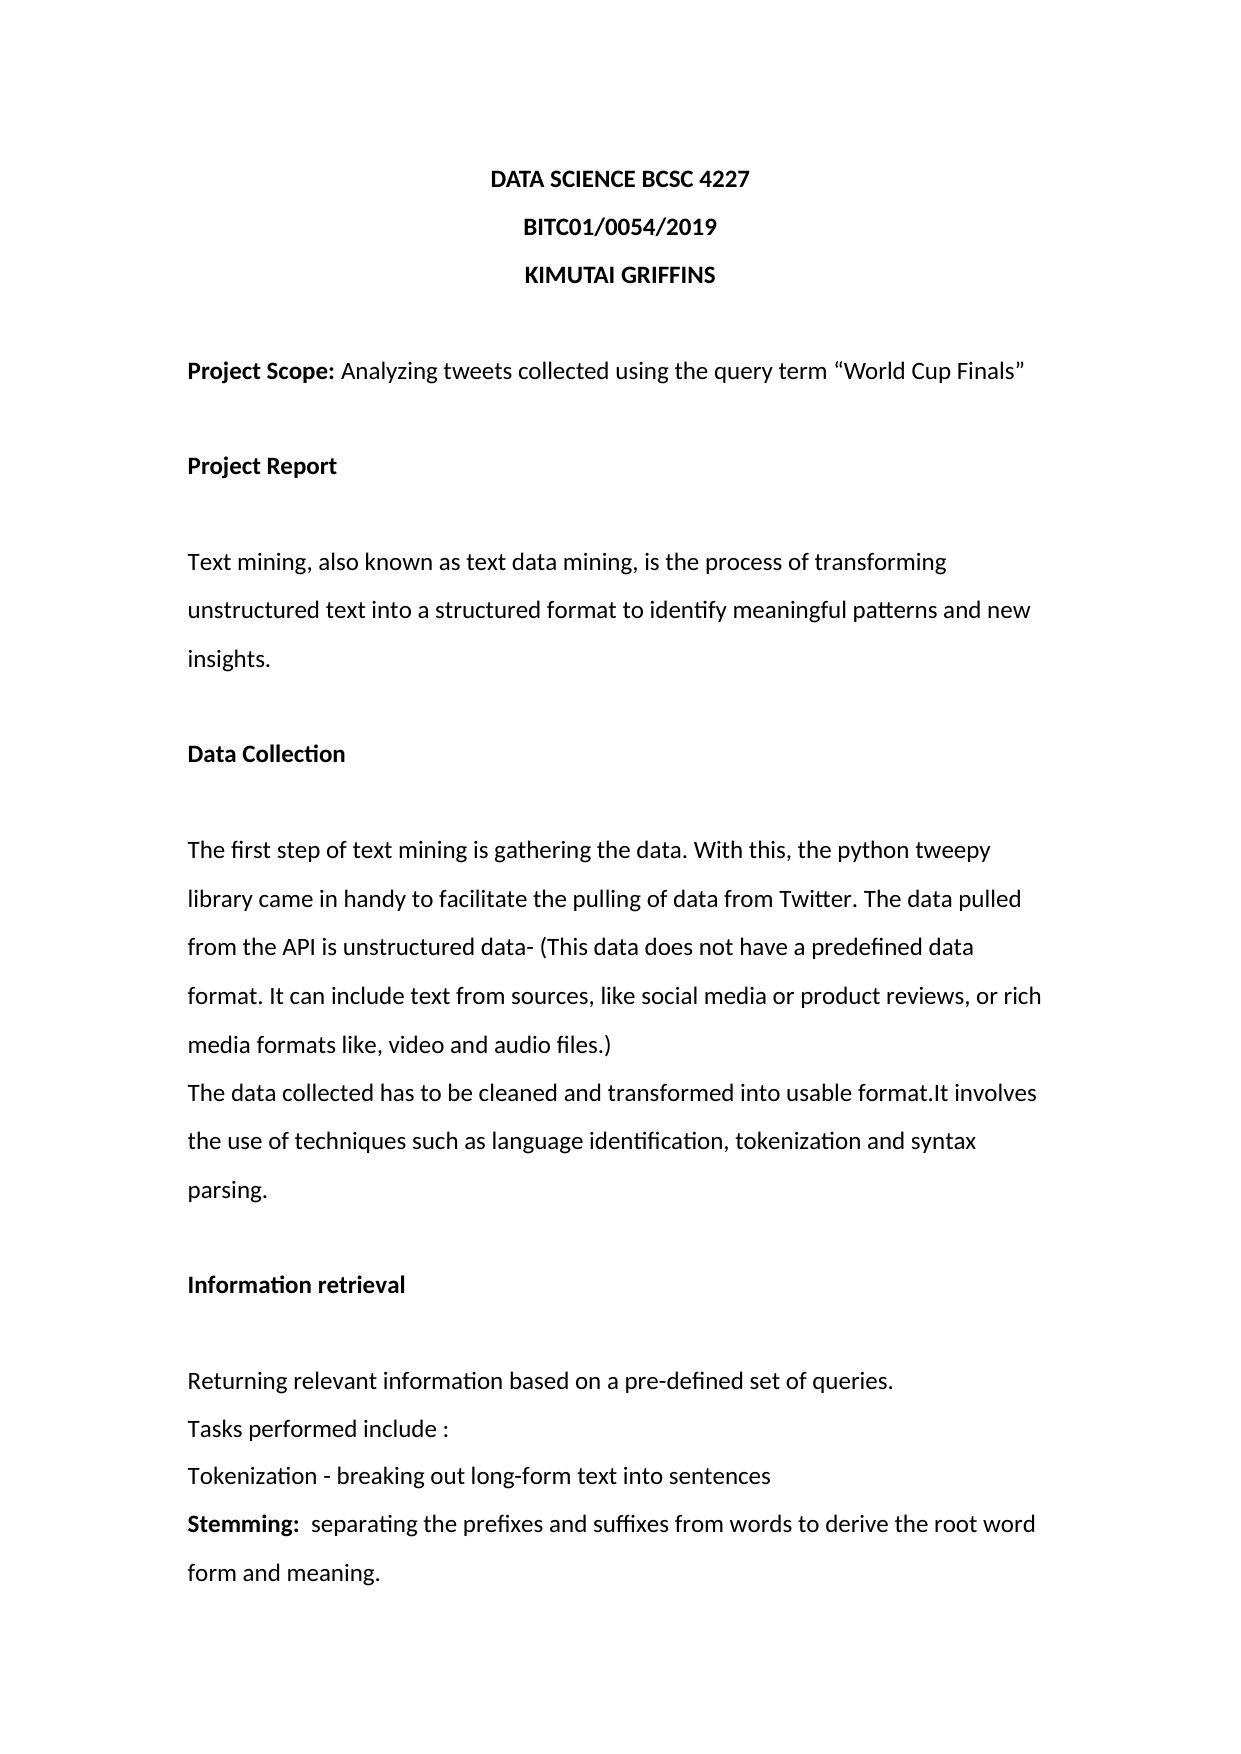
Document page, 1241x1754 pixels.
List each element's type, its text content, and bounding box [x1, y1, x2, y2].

text Tokenization - breaking out long-form text into sentences [187, 1459, 1053, 1492]
text Information retrieval [187, 1269, 1053, 1301]
text Stemming: separating the prefixes and suffixes from words to derive the root word form and meaning. [187, 1507, 1053, 1588]
text Project Scope: Analyzing tweets collected using the query term “World Cup Finals” [187, 354, 1053, 386]
text The data collected has to be cleaned and transformed into usable format.It involves the use of techniques such as language identification, tokenization and syntax parsing. [187, 1076, 1053, 1206]
text Project Report [187, 449, 1053, 482]
text The first step of text mining is gathering the data. With this, the python tweepy library came in handy to facilitate the pulling of data from Twitter. The data pulled from the API is unstructured data- (This data does not have a predefined data format. It can include text from sources, like social media or product reviews, or rich media formats like, video and audio files.) [187, 833, 1053, 1061]
text BITC01/0054/2019 KIMUTAI GRIFFINS [187, 210, 1053, 291]
text Text mining, also known as text data mining, is the process of transforming unstructured text into a structured format to identify meaningful patterns and new insights. [187, 545, 1053, 675]
text DATA SCIENCE BCSC 4227 [187, 162, 1053, 194]
text Returning relevant information based on a pre-defined set of queries. [187, 1364, 1053, 1397]
text Data Collection [187, 738, 1053, 770]
text Tasks performed include : [187, 1412, 1053, 1444]
